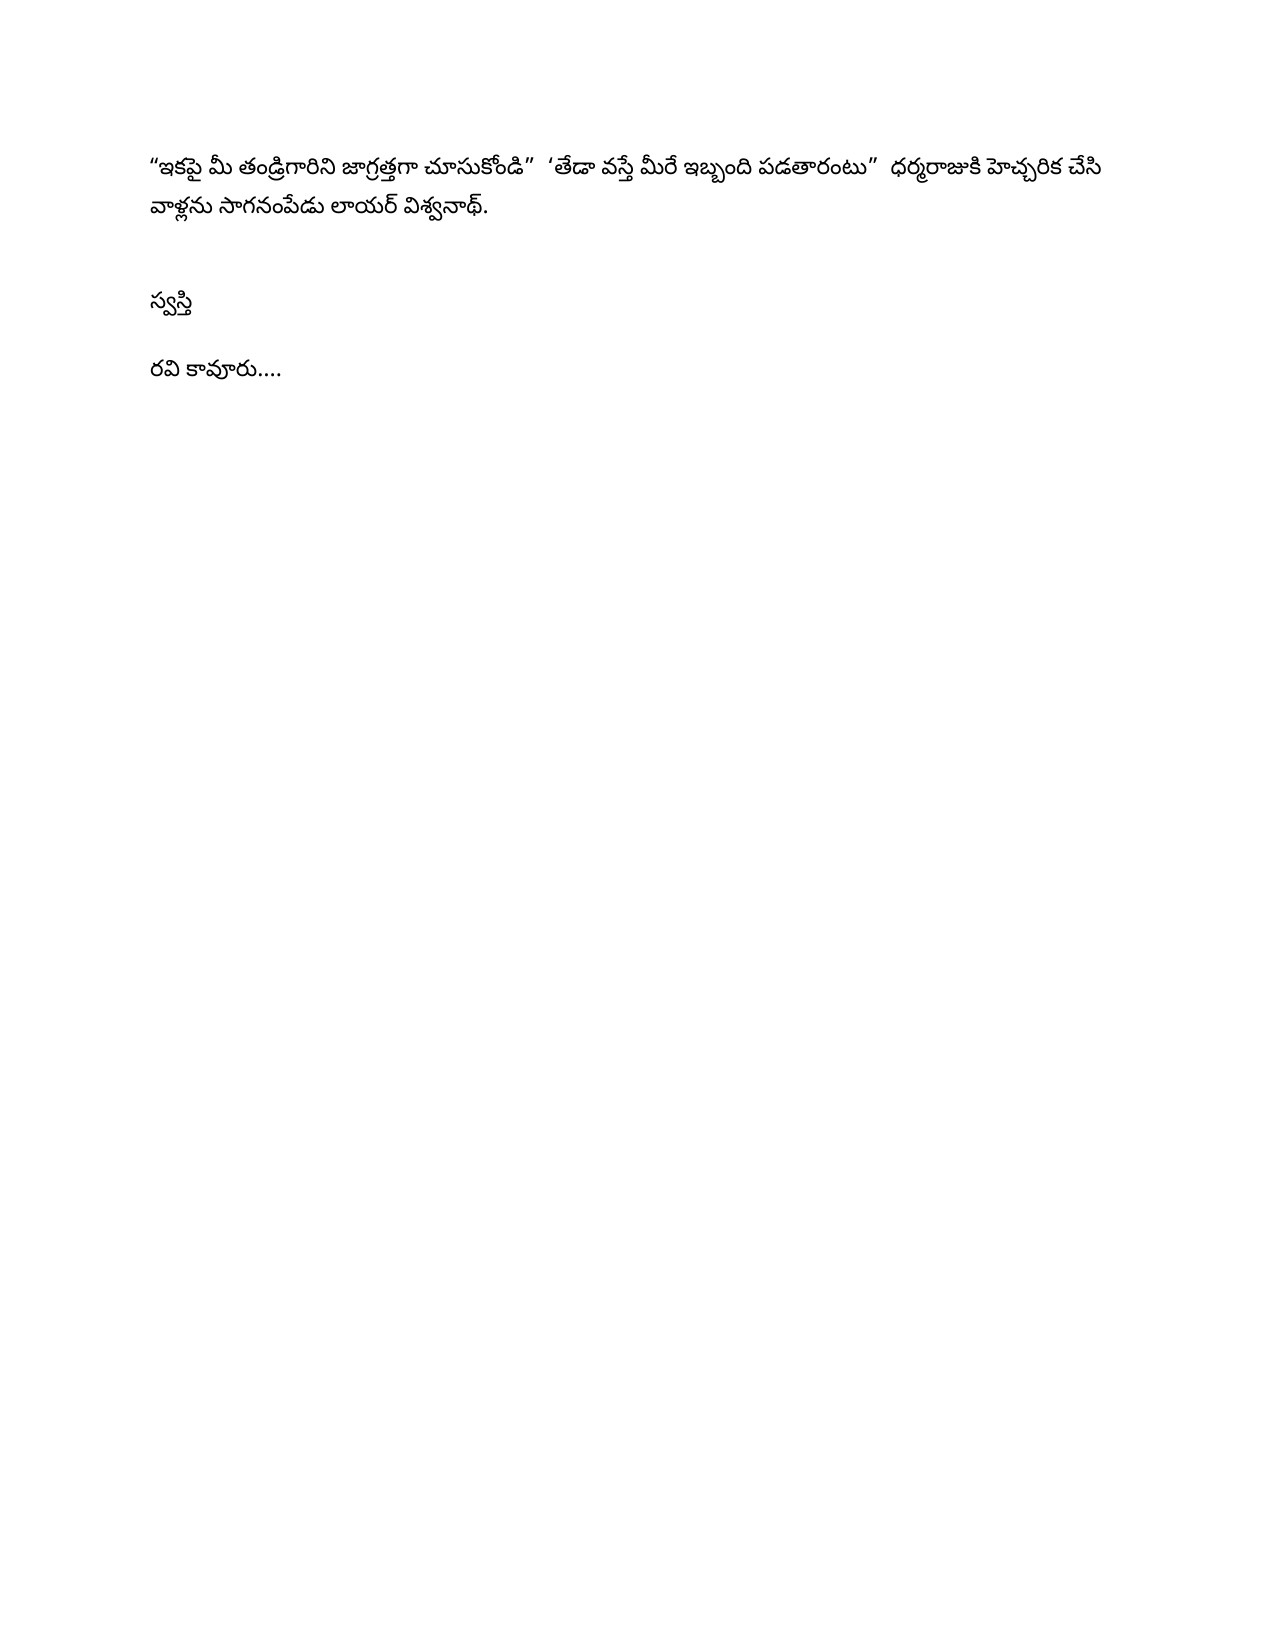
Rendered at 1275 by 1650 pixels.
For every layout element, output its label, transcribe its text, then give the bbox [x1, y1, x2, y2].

text రవి కావూరు…. [150, 352, 1125, 386]
text స్వస్తి [150, 288, 1125, 318]
text “ఇకపై మీ తండ్రిగారిని జాగ్రత్తగా చూసుకోండి” ‘తేడా వస్తే మీరే ఇబ్బంది పడతారంటు” ధర్మరాజుకి హెచ్చరిక చేసి వాళ్లను సాగనంపేడు లాయర్ విశ్వనాథ్. [150, 150, 1125, 222]
